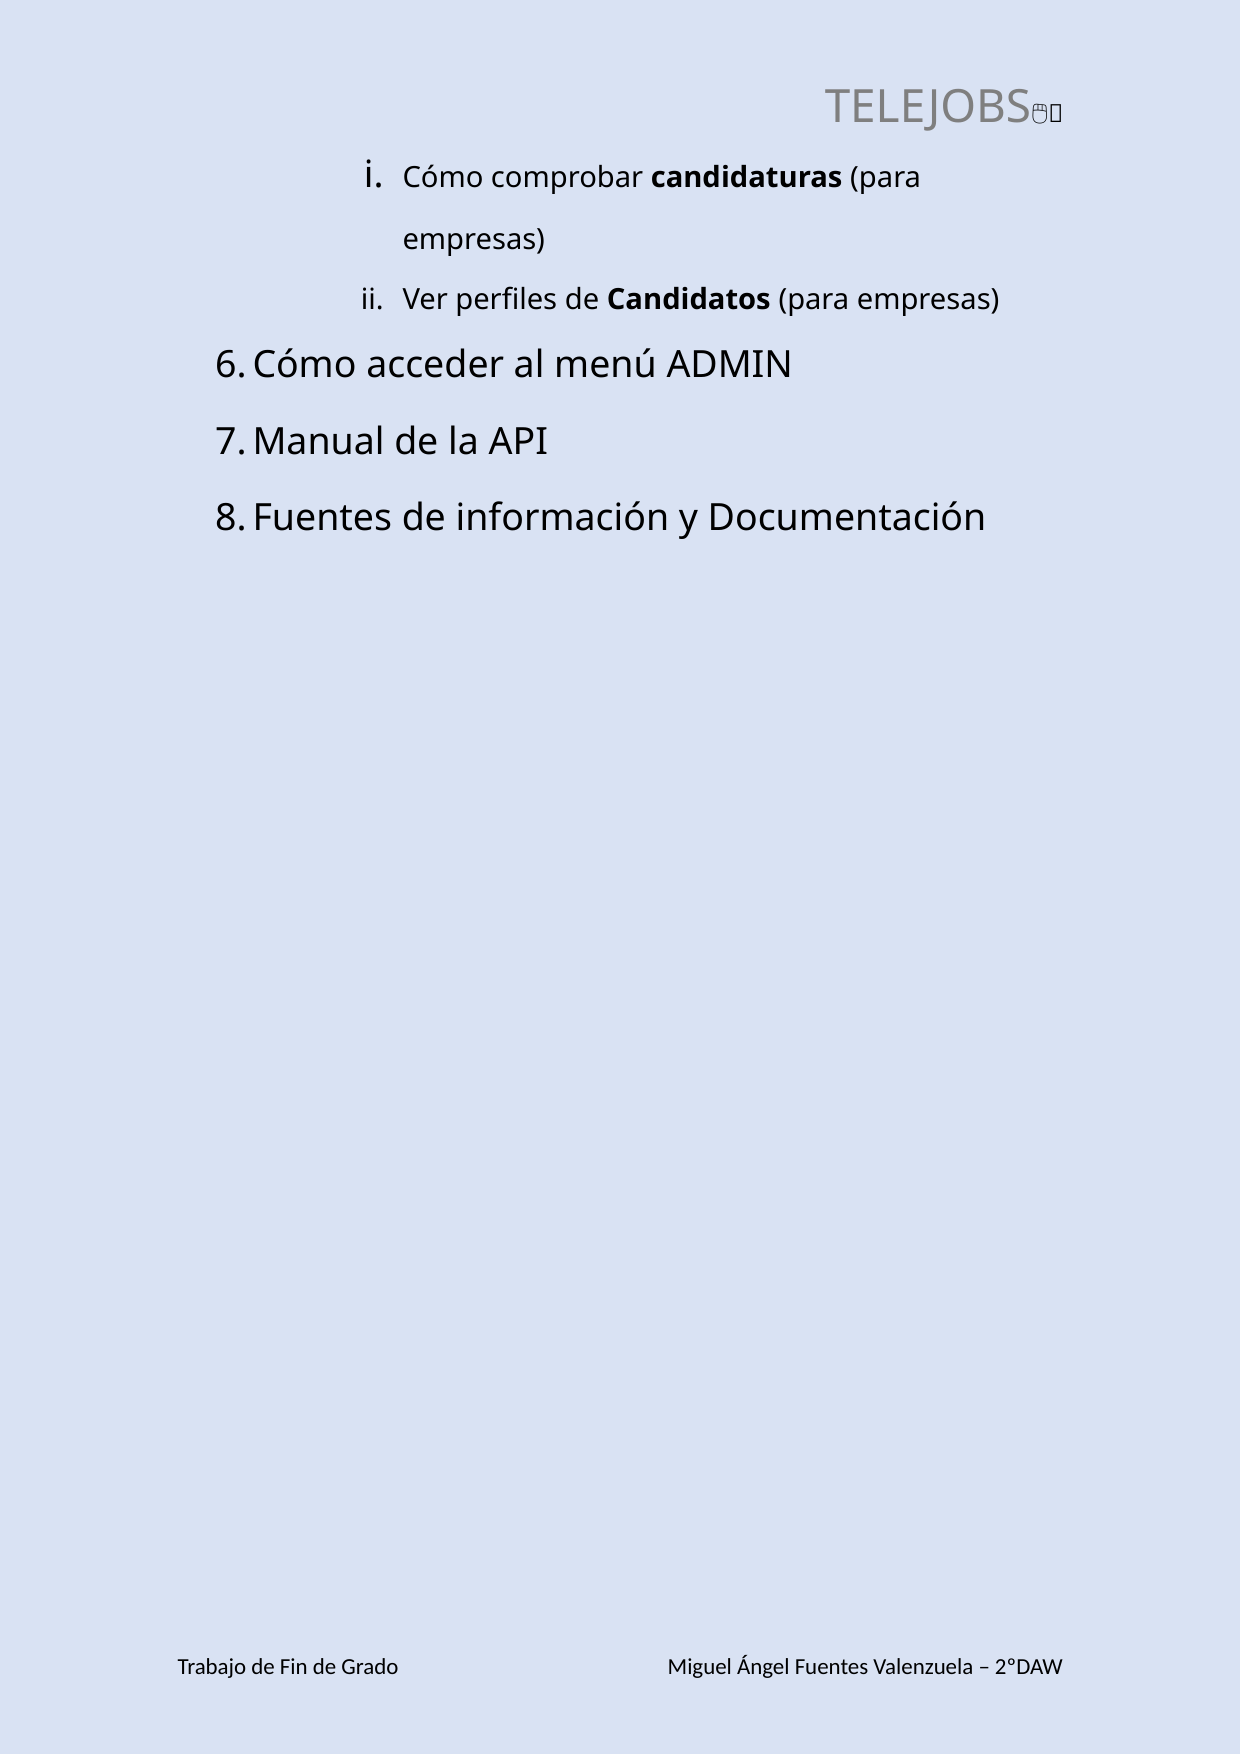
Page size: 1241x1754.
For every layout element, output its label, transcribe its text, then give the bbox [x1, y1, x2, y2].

list Manual de la API [215, 414, 1063, 465]
list Cómo acceder al menú ADMIN [215, 337, 1063, 388]
list Ver perfiles de Candidatos (para empresas) [383, 278, 1063, 318]
list Fuentes de información y Documentación [215, 491, 1063, 542]
list Cómo comprobar candidaturas (para empresas) [383, 148, 1063, 258]
